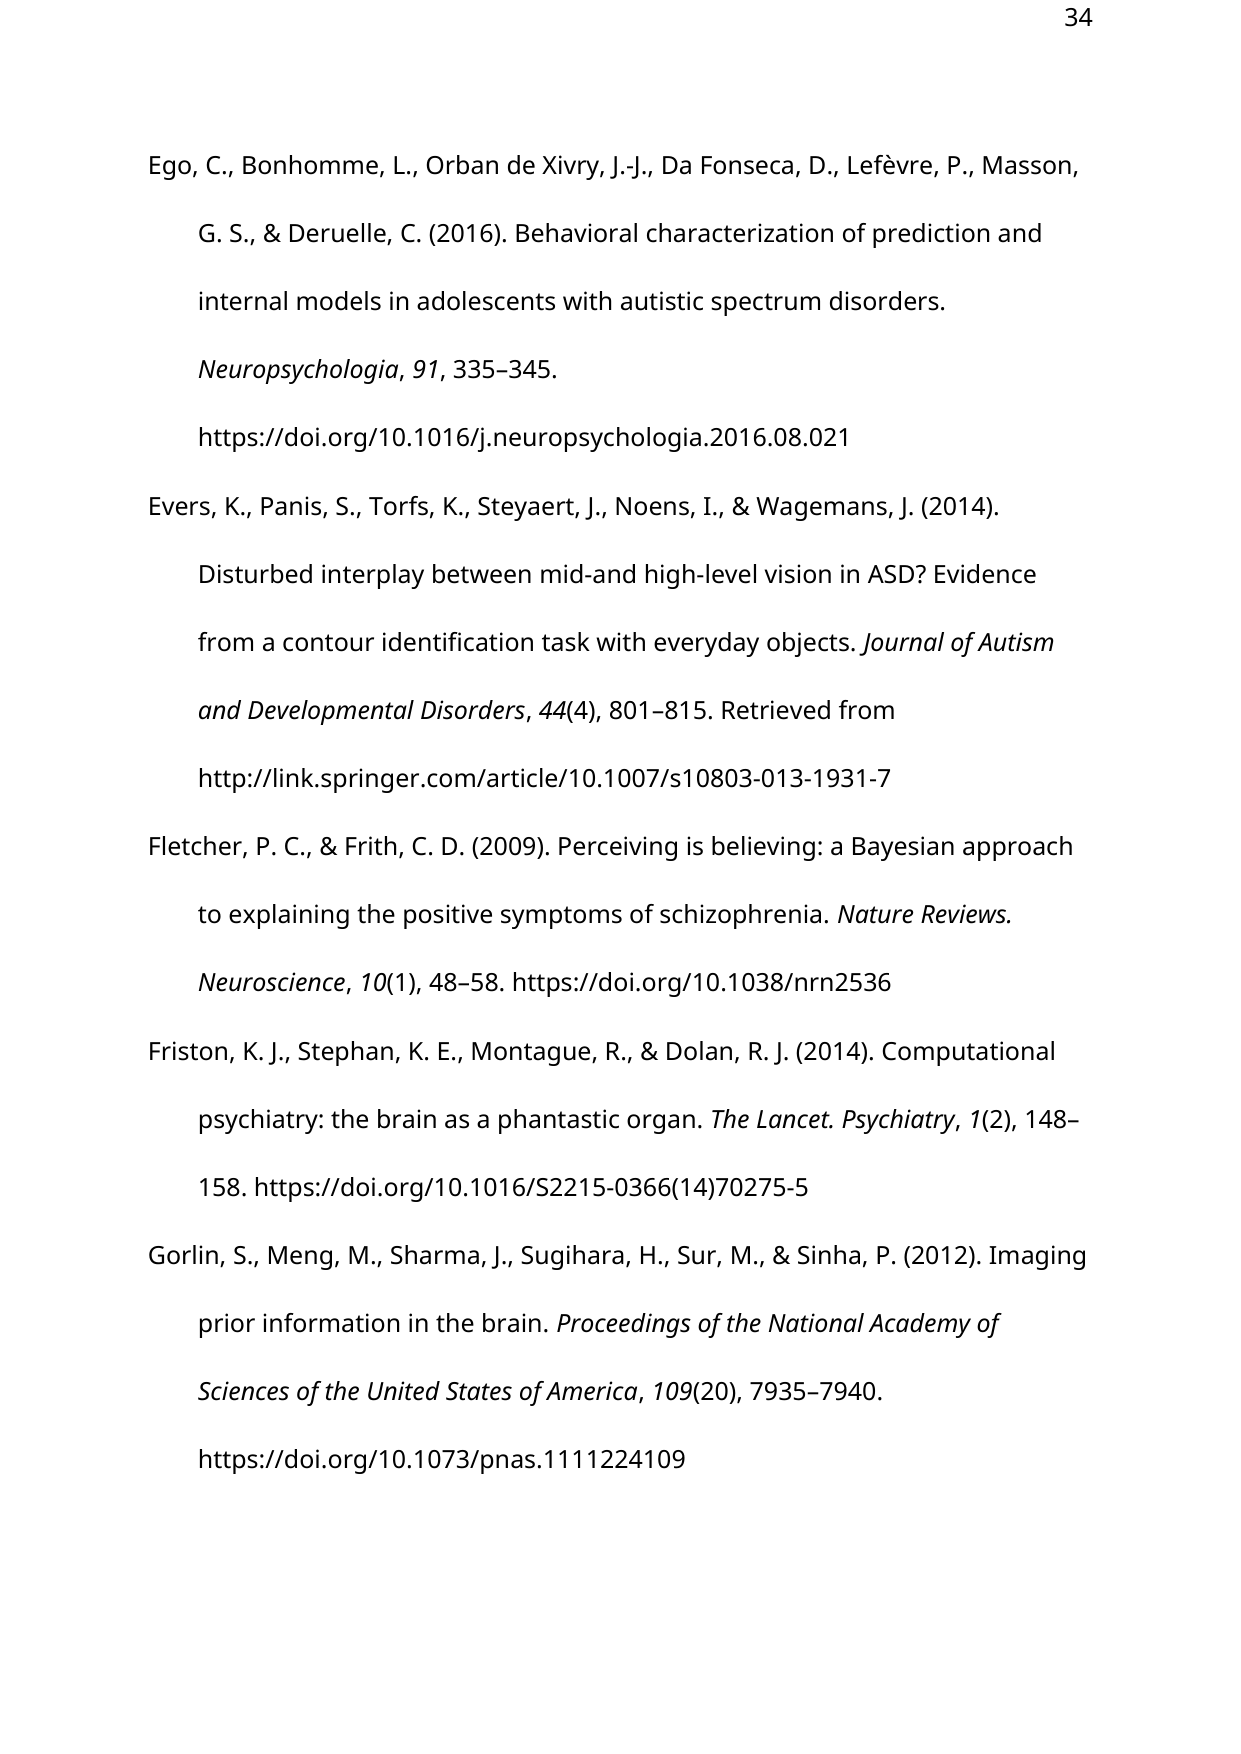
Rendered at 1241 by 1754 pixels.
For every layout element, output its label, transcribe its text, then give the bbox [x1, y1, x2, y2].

text Ego, C., Bonhomme, L., Orban de Xivry, J.-J., Da Fonseca, D., Lefèvre, P., Masson, G. S., & Deruelle, C. (2016). Behavioral characterization of prediction and internal models in adolescents with autistic spectrum disorders. Neuropsychologia, 91, 335–345. https://doi.org/10.1016/j.neuropsychologia.2016.08.021 [148, 148, 1093, 454]
text Gorlin, S., Meng, M., Sharma, J., Sugihara, H., Sur, M., & Sinha, P. (2012). Imaging prior information in the brain. Proceedings of the National Academy of Sciences of the United States of America, 109(20), 7935–7940. https://doi.org/10.1073/pnas.1111224109 [148, 1238, 1093, 1476]
text Fletcher, P. C., & Frith, C. D. (2009). Perceiving is believing: a Bayesian approach to explaining the positive symptoms of schizophrenia. Nature Reviews. Neuroscience, 10(1), 48–58. https://doi.org/10.1038/nrn2536 [148, 829, 1093, 999]
text Evers, K., Panis, S., Torfs, K., Steyaert, J., Noens, I., & Wagemans, J. (2014). Disturbed interplay between mid-and high-level vision in ASD? Evidence from a contour identification task with everyday objects. Journal of Autism and Developmental Disorders, 44(4), 801–815. Retrieved from http://link.springer.com/article/10.1007/s10803-013-1931-7 [148, 488, 1093, 795]
text Friston, K. J., Stephan, K. E., Montague, R., & Dolan, R. J. (2014). Computational psychiatry: the brain as a phantastic organ. The Lancet. Psychiatry, 1(2), 148–158. https://doi.org/10.1016/S2215-0366(14)70275-5 [148, 1033, 1093, 1203]
